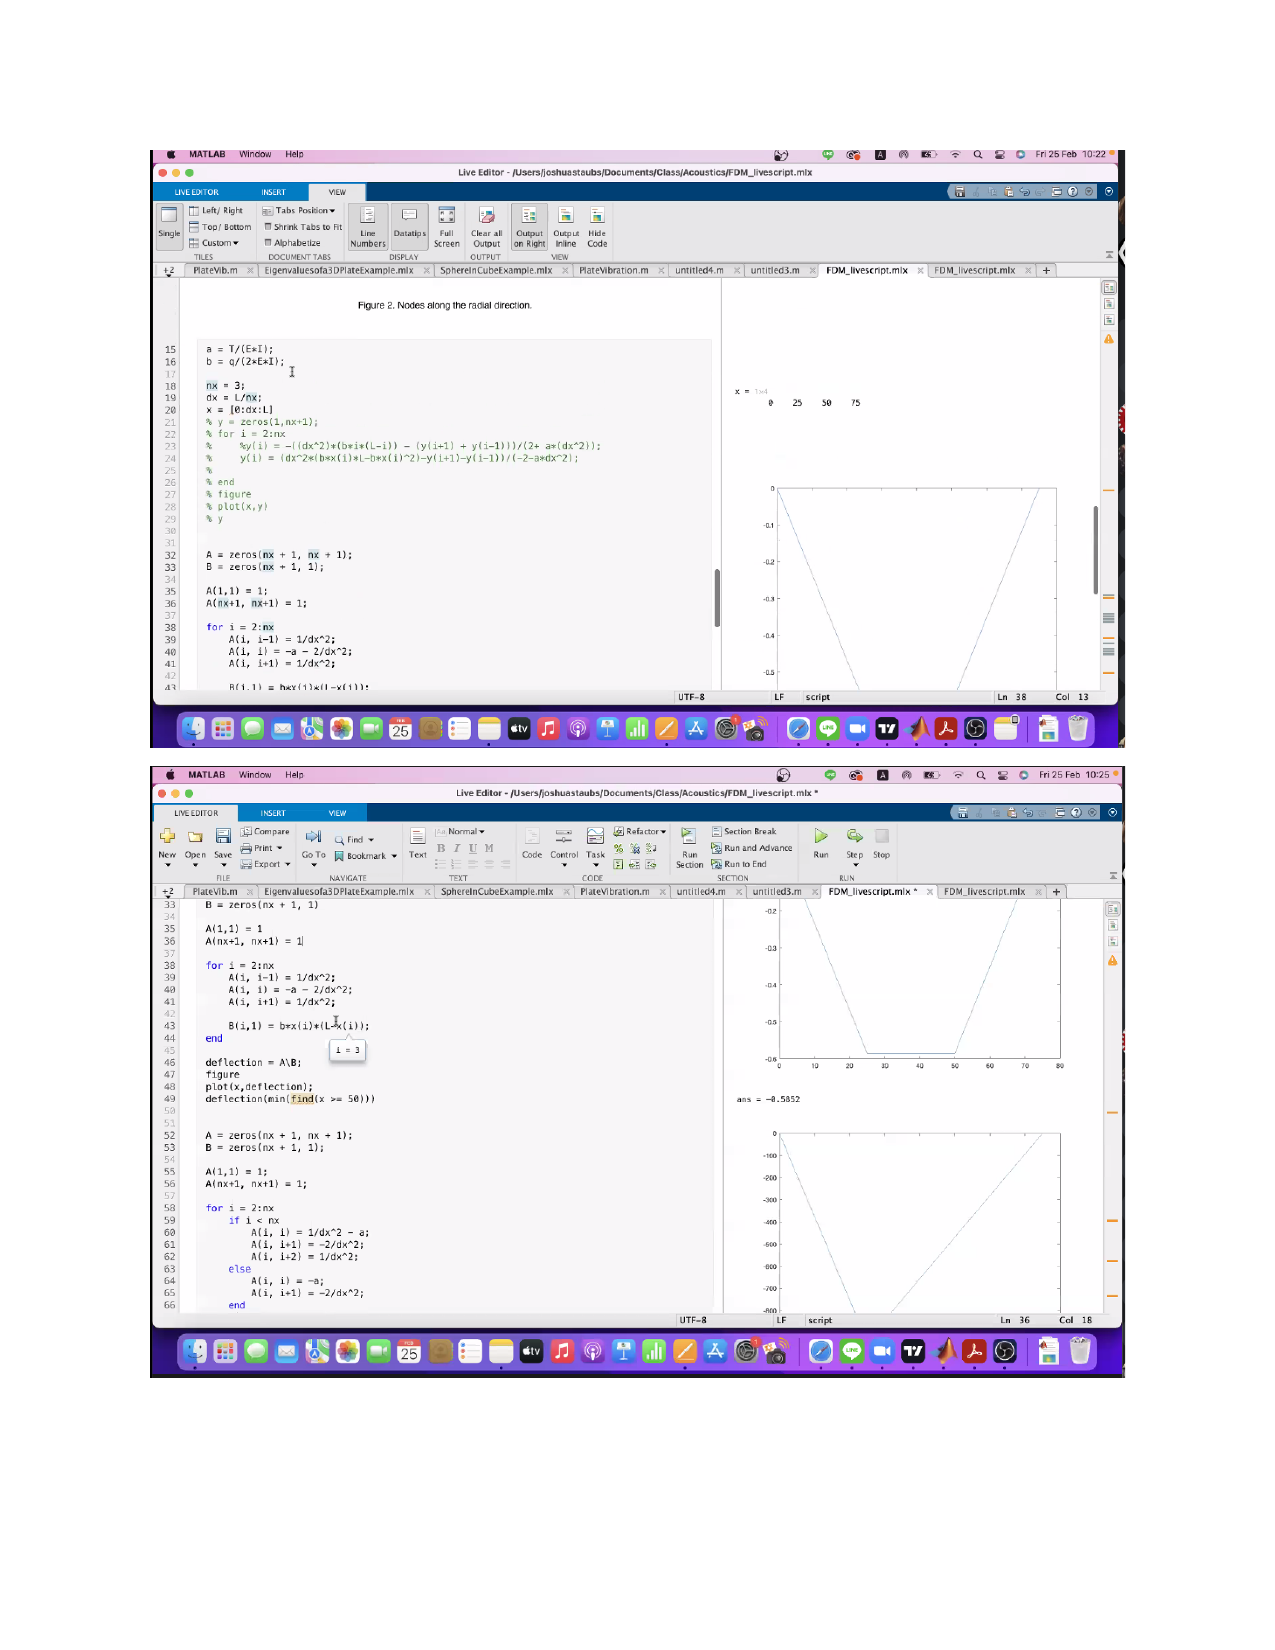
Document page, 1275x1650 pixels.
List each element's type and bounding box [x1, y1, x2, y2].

picture [150, 766, 1125, 1378]
picture [150, 150, 1125, 748]
